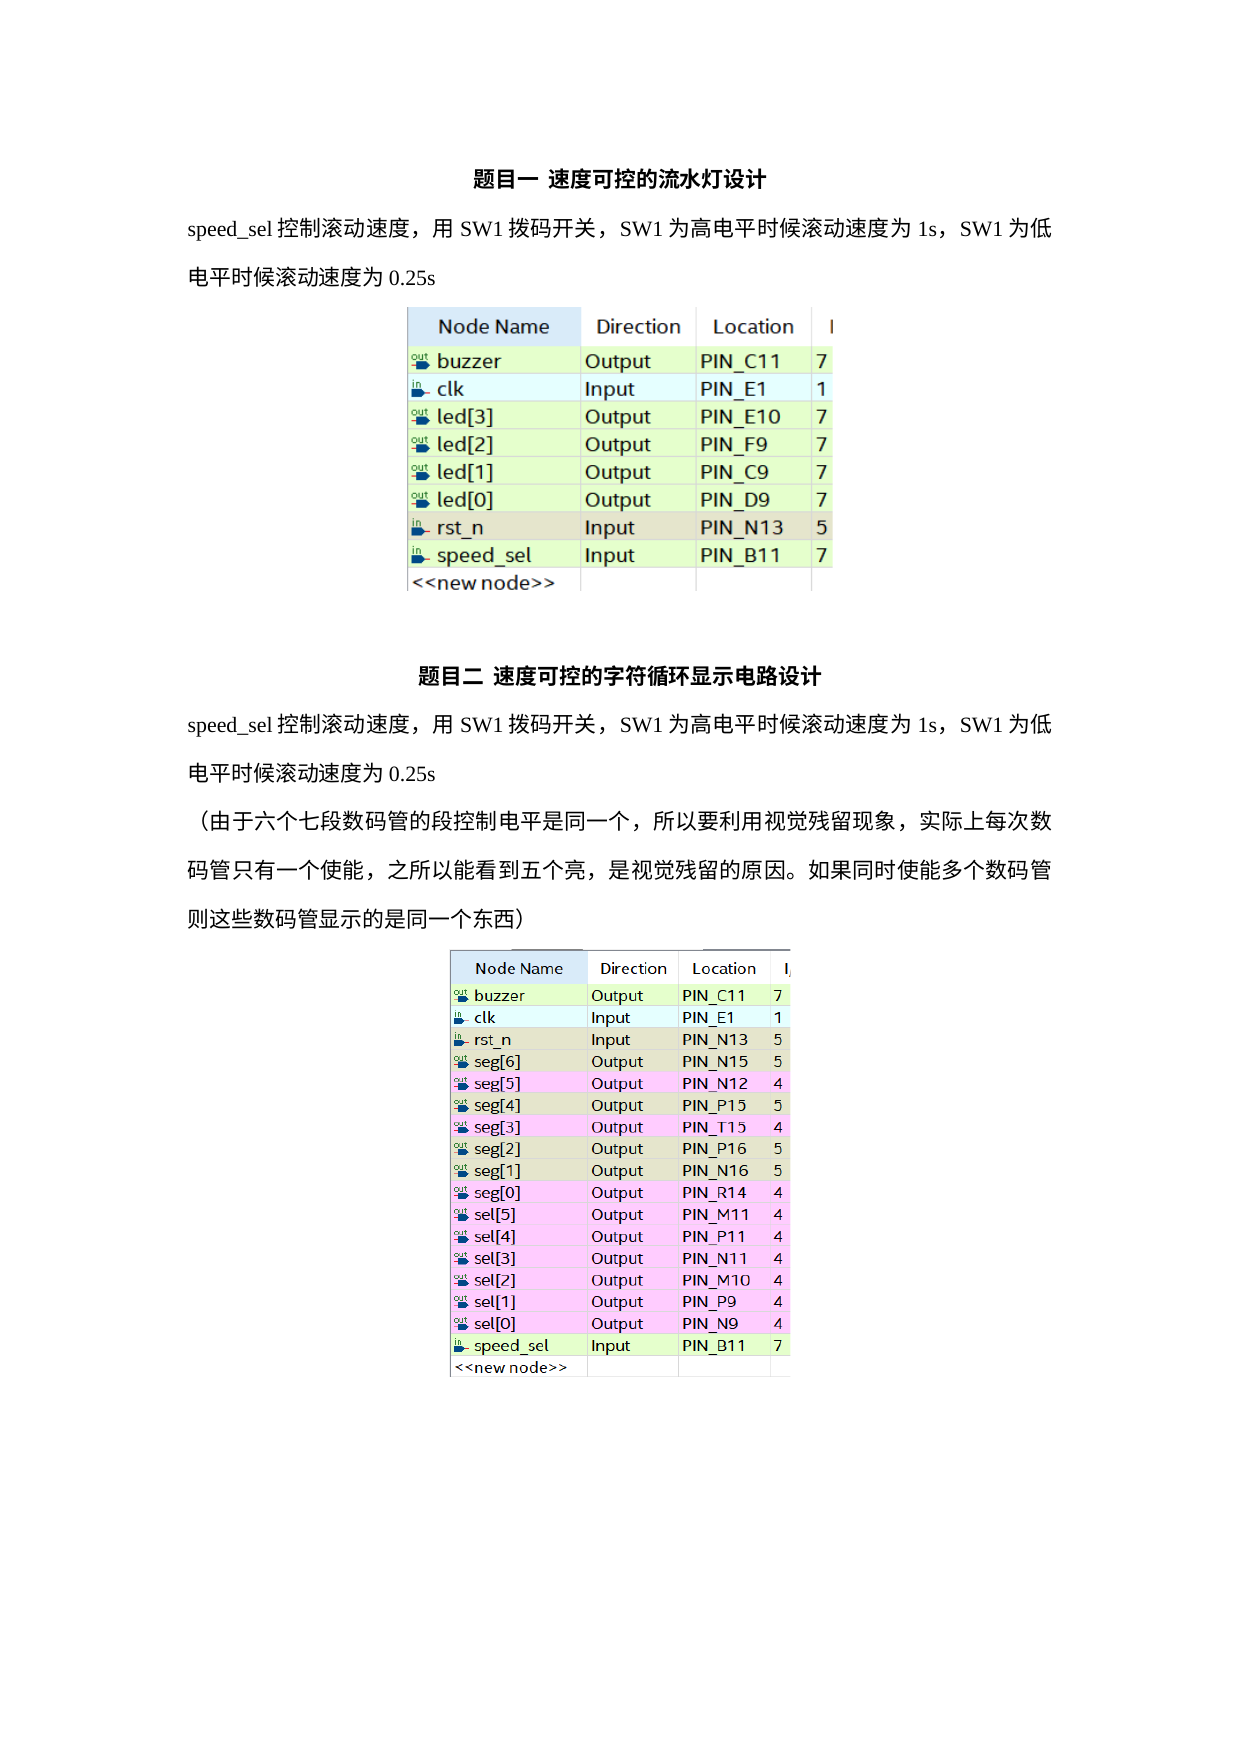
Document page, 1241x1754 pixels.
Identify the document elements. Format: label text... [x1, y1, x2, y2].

text speed_sel控制滚动速度，用SW1拨码开关，SW1为高电平时候滚动速度为1s，SW1为低电平时候滚动速度为0.25s [187, 707, 1053, 788]
text （由于六个七段数码管的段控制电平是同一个，所以要利用视觉残留现象，实际上每次数码管只有一个使能，之所以能看到五个亮，是视觉残留的原因。如果同时使能多个数码管，则这些数码管显示的是同一个东西） [187, 804, 1053, 934]
text speed_sel控制滚动速度，用SW1拨码开关，SW1为高电平时候滚动速度为1s，SW1为低电平时候滚动速度为0.25s [187, 210, 1053, 292]
picture [449, 949, 791, 1377]
picture [407, 307, 833, 591]
text 题目一 速度可控的流水灯设计 [187, 162, 1053, 194]
text 题目二 速度可控的字符循环显示电路设计 [187, 658, 1053, 691]
